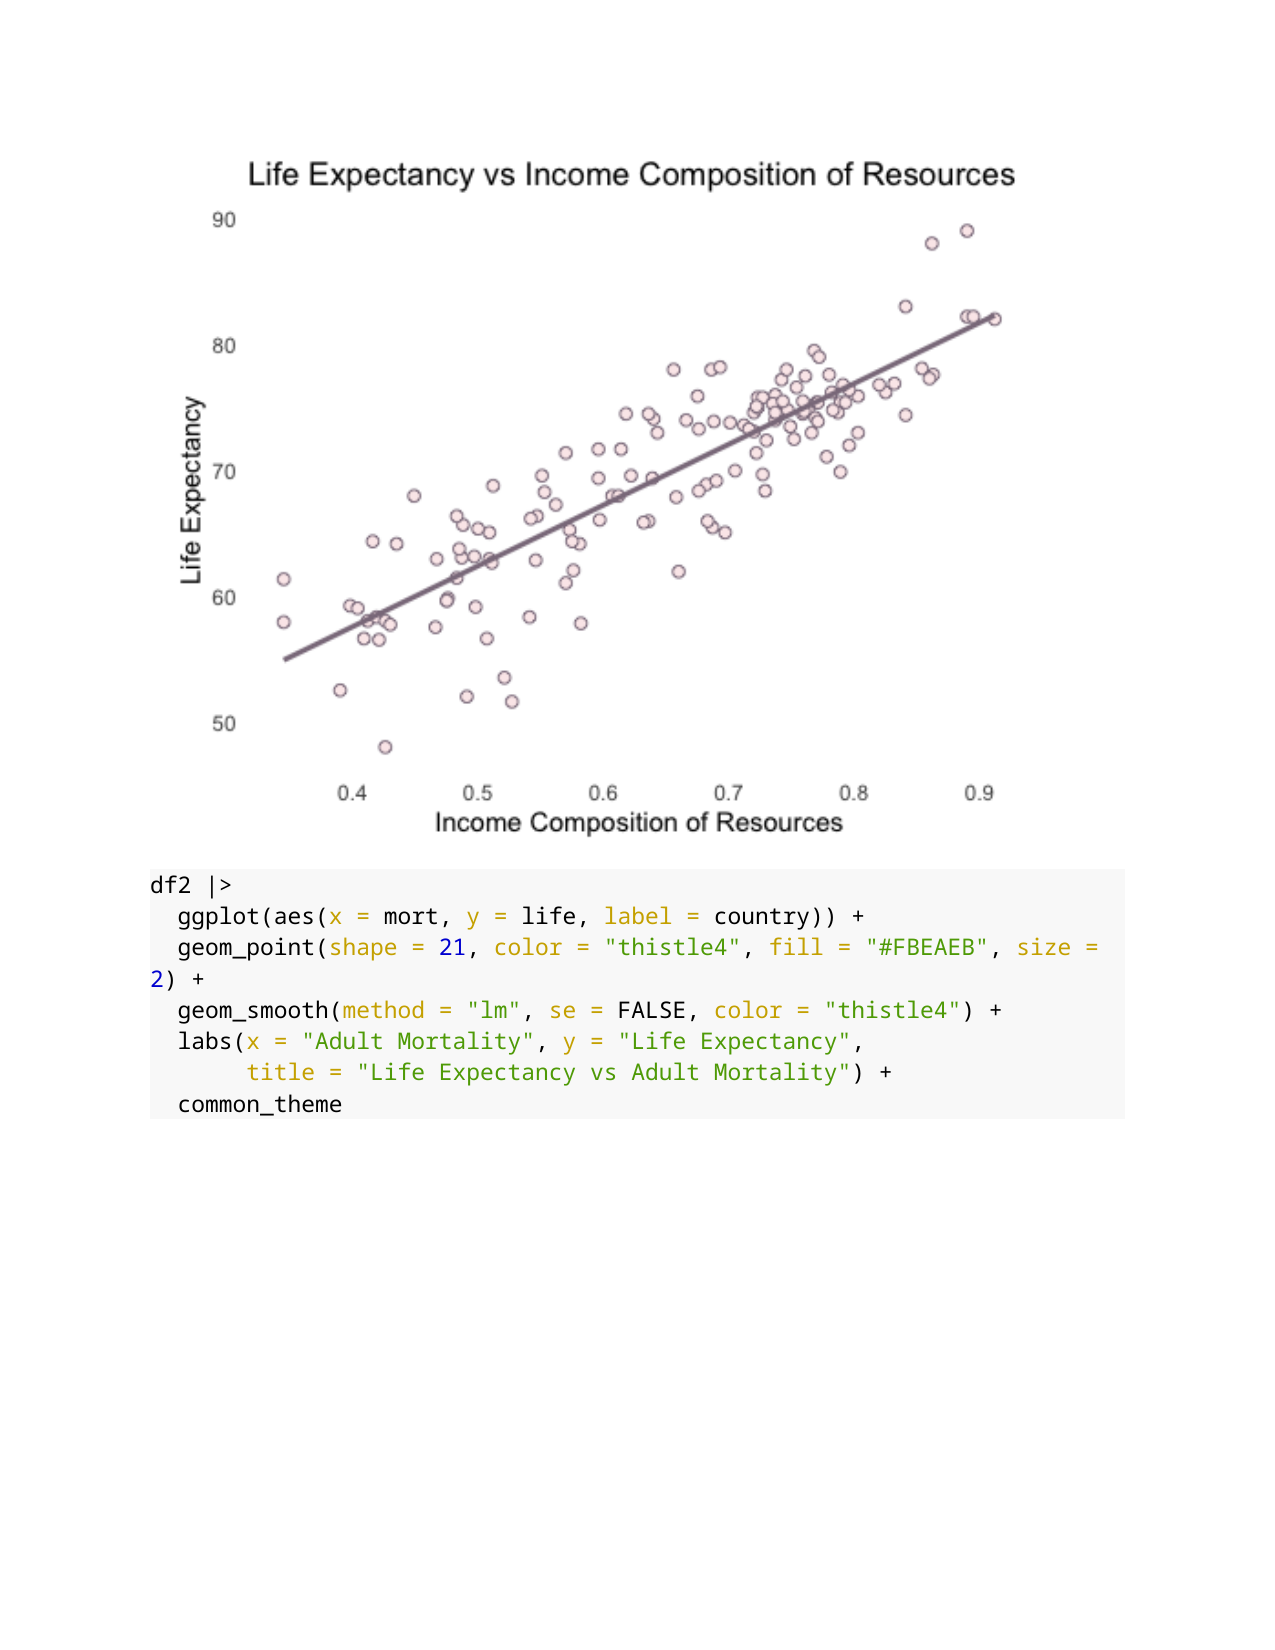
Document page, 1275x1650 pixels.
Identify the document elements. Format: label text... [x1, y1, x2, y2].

text df2 |> ggplot(aes(x = mort, y = life, label = country)) + geom_point(shape = 21, color = "thistle4", fill = "#FBEAEB", size = 2) + geom_smooth(method = "lm", se = FALSE, color = "thistle4") + labs(x = "Adult Mortality", y = "Life Expectancy", title = "Life Expectancy vs Adult Mortality") + common_theme [150, 869, 1125, 1119]
picture [168, 150, 1044, 850]
